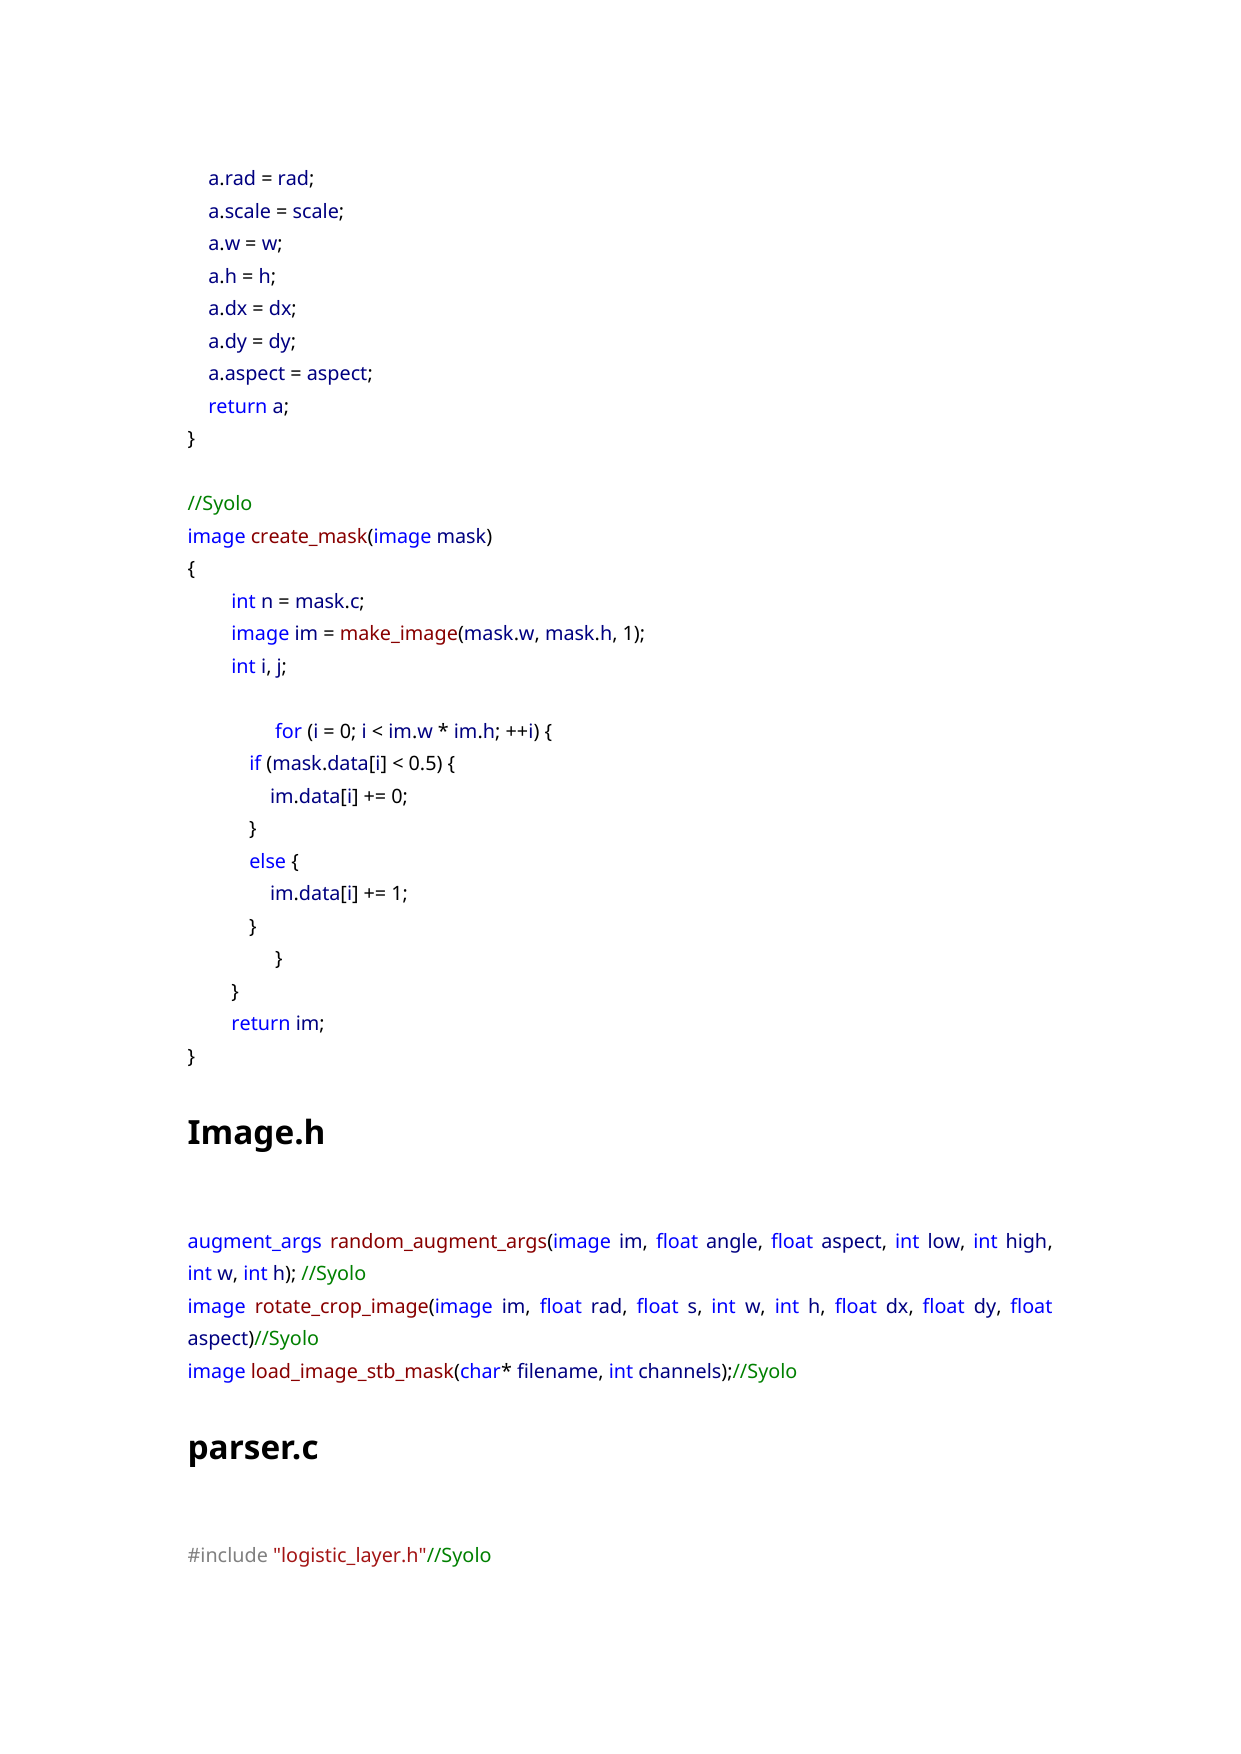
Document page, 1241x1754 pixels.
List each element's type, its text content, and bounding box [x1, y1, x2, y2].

text a.dy = dy; [187, 324, 1053, 357]
text #include "logistic_layer.h"//Syolo [187, 1539, 1053, 1572]
text a.scale = scale; [187, 194, 1053, 227]
text image rotate_crop_image(image im, float rad, float s, int w, int h, float dx, float dy, float aspect)//Syolo [187, 1289, 1053, 1354]
text //Syolo [187, 487, 1053, 519]
text { [187, 552, 1053, 584]
text image im = make_image(mask.w, mask.h, 1); [187, 617, 1053, 649]
text a.w = w; [187, 227, 1053, 259]
text } [187, 422, 1053, 454]
text if (mask.data[i] < 0.5) { [187, 747, 1053, 779]
text int n = mask.c; [187, 584, 1053, 617]
text return a; [187, 389, 1053, 422]
text int i, j; [187, 649, 1053, 682]
text } [187, 812, 1053, 844]
text im.data[i] += 0; [187, 779, 1053, 812]
text else { [187, 844, 1053, 877]
text } [187, 942, 1053, 974]
text image create_mask(image mask) [187, 519, 1053, 552]
text return im; [187, 1007, 1053, 1039]
text a.dx = dx; [187, 292, 1053, 324]
text } [187, 974, 1053, 1007]
text im.data[i] += 1; [187, 877, 1053, 909]
subtitle Image.h [187, 1099, 1053, 1164]
text } [187, 909, 1053, 942]
text augment_args random_augment_args(image im, float angle, float aspect, int low, int high, int w, int h); //Syolo [187, 1224, 1053, 1289]
text a.aspect = aspect; [187, 357, 1053, 389]
text image load_image_stb_mask(char* filename, int channels);//Syolo [187, 1354, 1053, 1387]
subtitle parser.c [187, 1414, 1053, 1479]
text for (i = 0; i < im.w * im.h; ++i) { [187, 714, 1053, 747]
text a.rad = rad; [187, 162, 1053, 194]
text a.h = h; [187, 259, 1053, 292]
text } [187, 1039, 1053, 1072]
